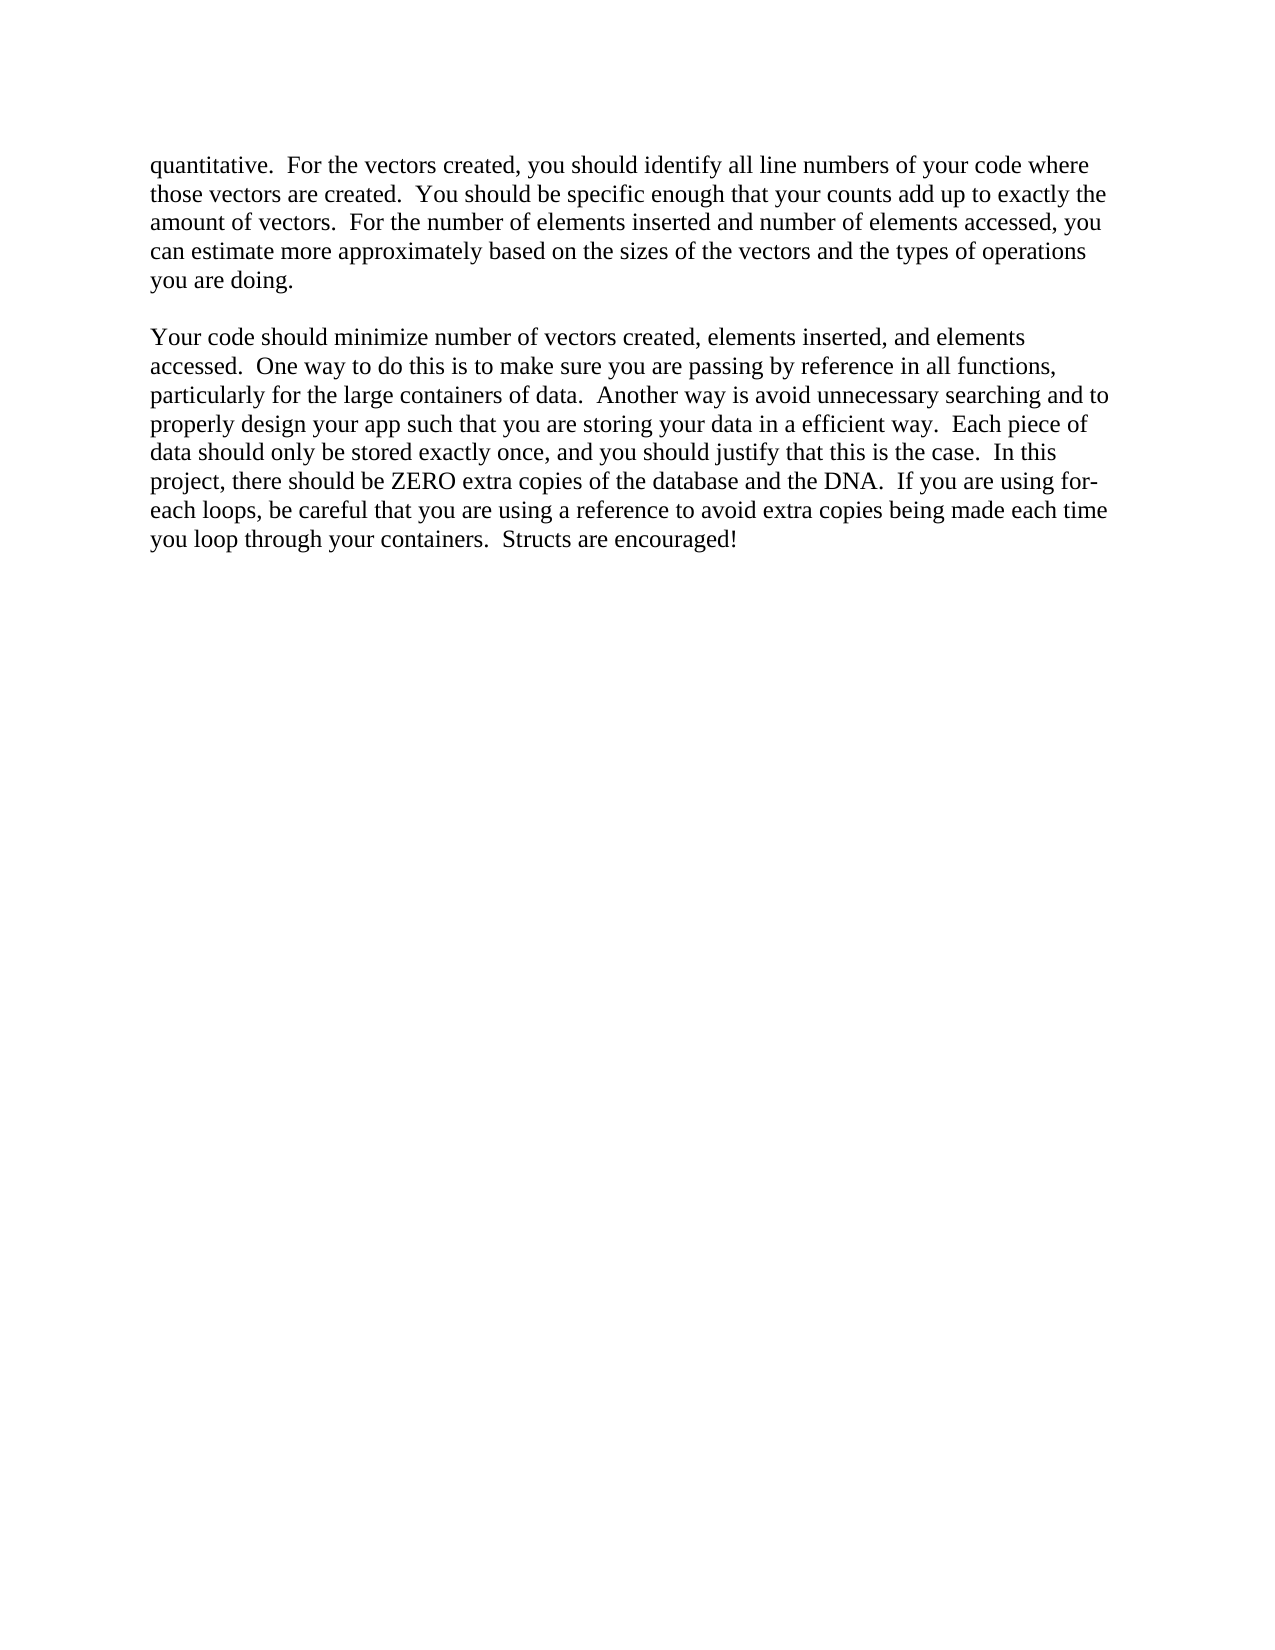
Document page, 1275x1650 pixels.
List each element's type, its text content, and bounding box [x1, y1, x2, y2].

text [150, 150, 1125, 294]
text Your code should minimize number of vectors created, elements inserted, and elements accessed. One way to do this is to make sure you are passing by reference in all functions, particularly for the large containers of data. Another way is avoid unnecessary searching and to properly design your app such that you are storing your data in a efficient way. Each piece of data should only be stored exactly once, and you should justify that this is the case. In this project, there should be ZERO extra copies of the database and the DNA. If you are using for-each loops, be careful that you are using a reference to avoid extra copies being made each time you loop through your containers. Structs are encouraged! [150, 322, 1125, 552]
